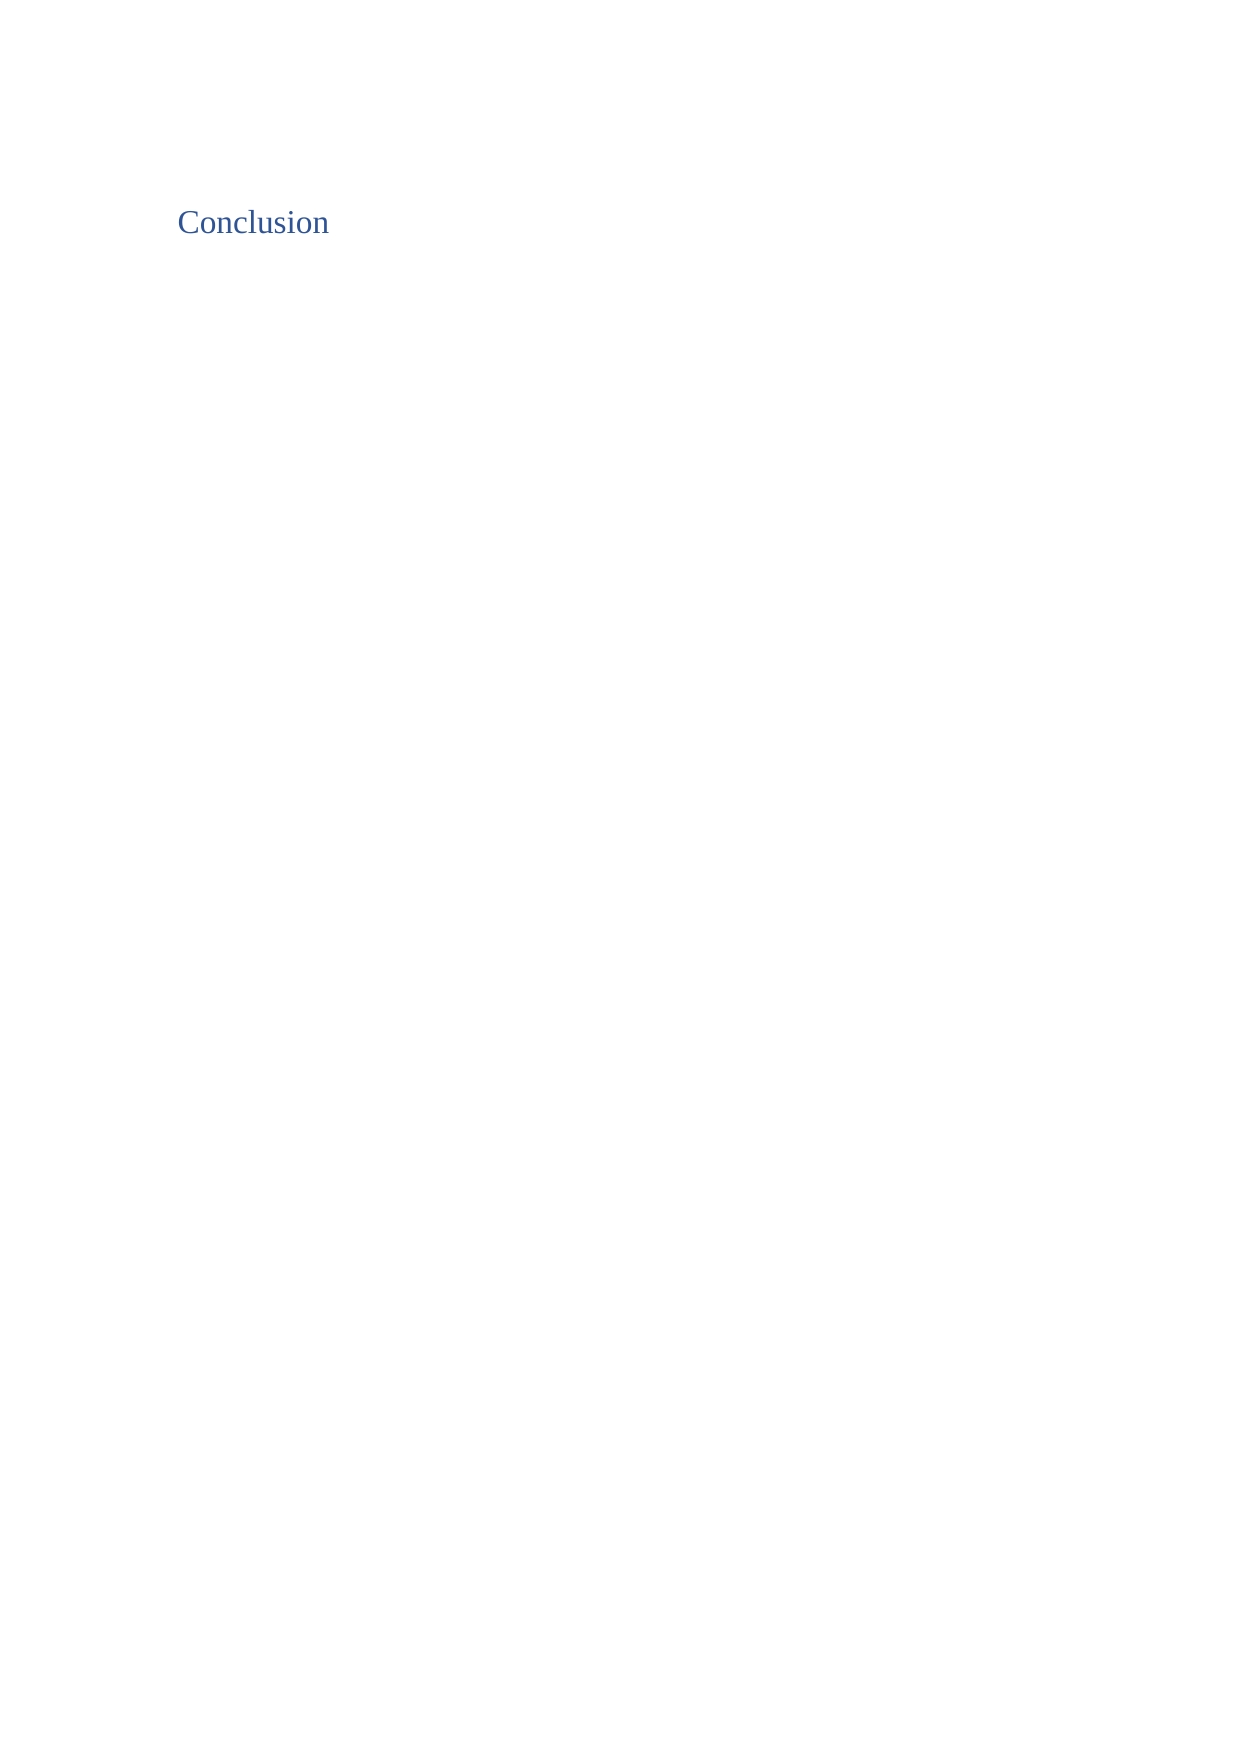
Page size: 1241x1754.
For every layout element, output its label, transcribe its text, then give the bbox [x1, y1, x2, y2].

subtitle Conclusion [177, 202, 1063, 241]
